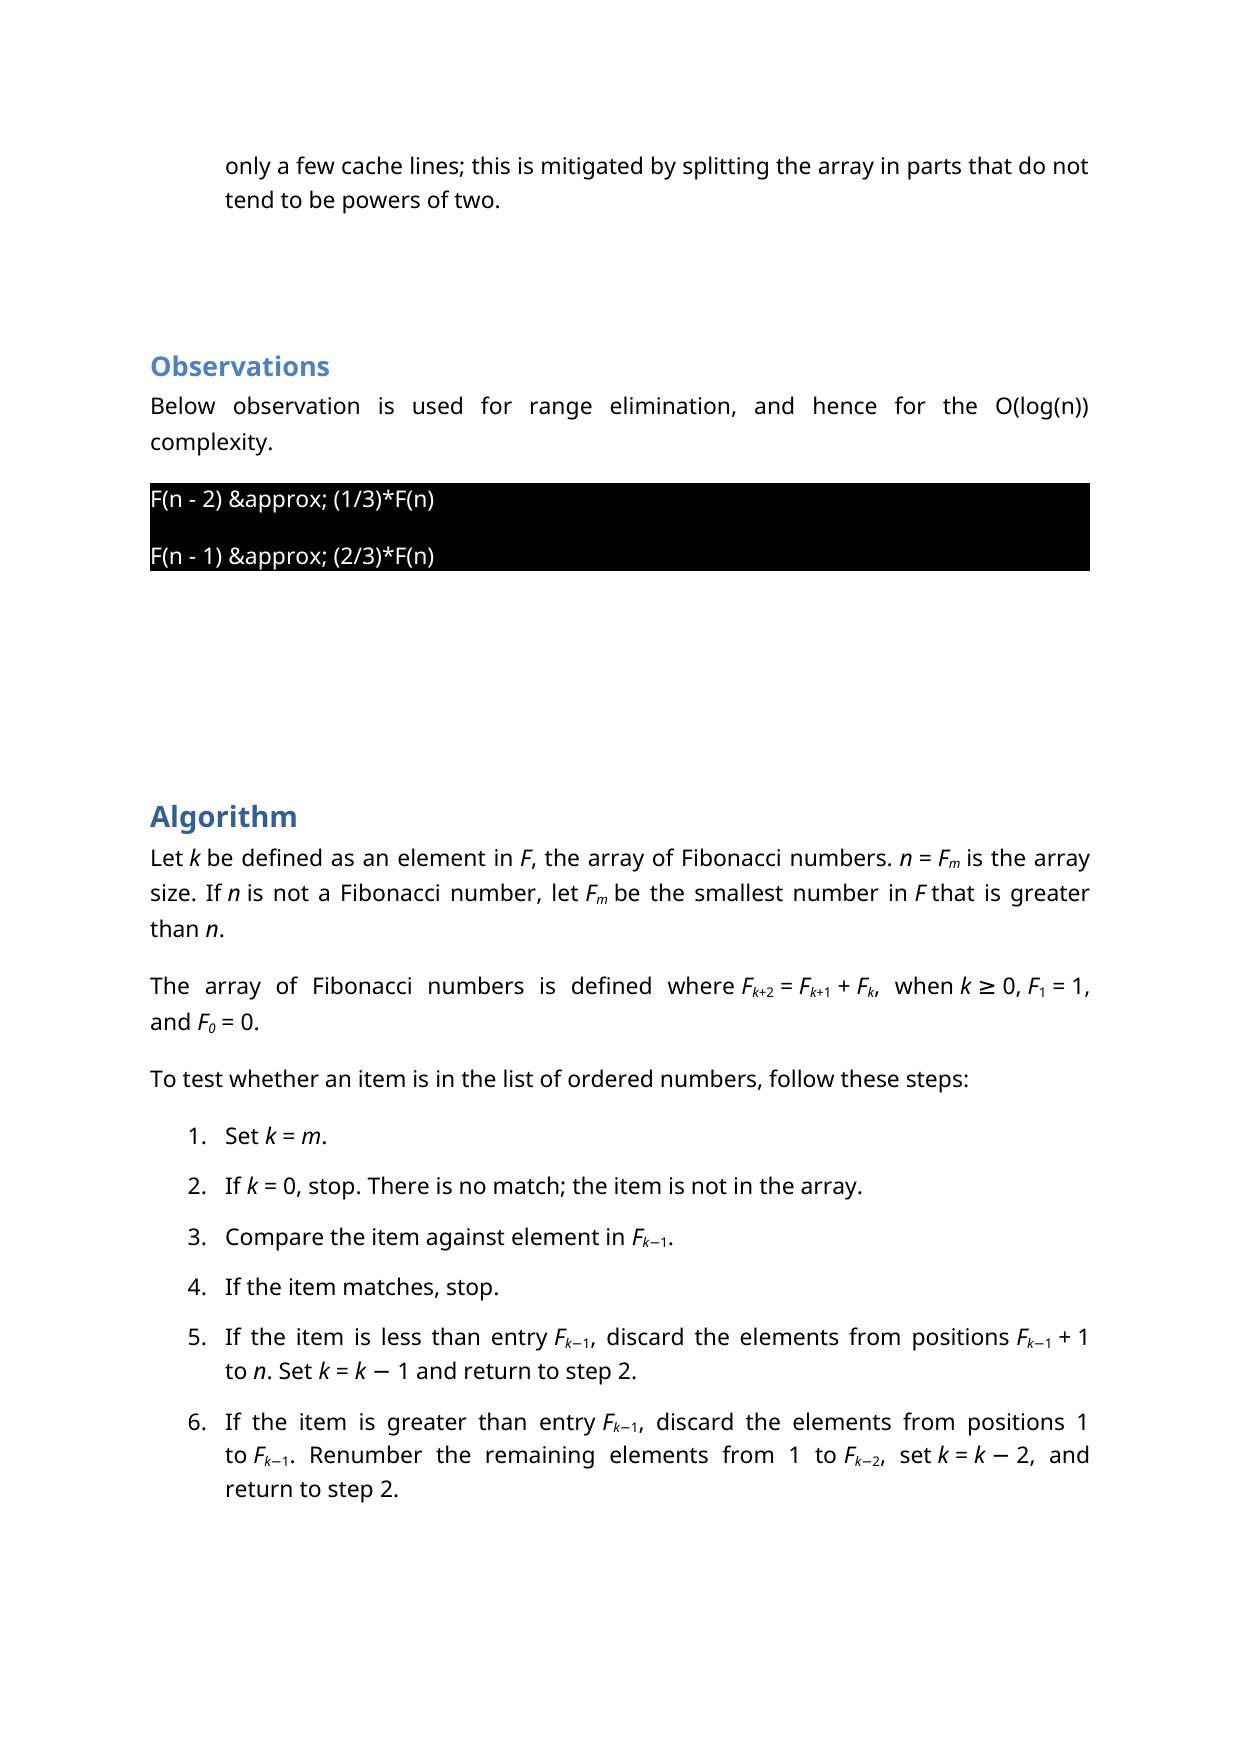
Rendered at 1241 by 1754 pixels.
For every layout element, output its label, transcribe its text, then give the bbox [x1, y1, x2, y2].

text Below observation is used for range elimination, and hence for the O(log(n)) complexity. [150, 390, 1090, 457]
subtitle Algorithm [150, 796, 1090, 836]
list If the item is greater than entry Fk−1, discard the elements from positions 1 to Fk−1. Renumber the remaining elements from 1 to Fk−2, set k = k − 2, and return to step 2. [187, 1405, 1090, 1504]
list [187, 150, 1090, 215]
list If the item is less than entry Fk−1, discard the elements from positions Fk−1 + 1 to n. Set k = k − 1 and return to step 2. [187, 1321, 1090, 1386]
list If the item matches, stop. [187, 1271, 1090, 1302]
text F(n - 1) &approx; (2/3)*F(n) [150, 539, 1090, 571]
text The array of Fibonacci numbers is defined where Fk+2 = Fk+1 + Fk, when k ≥ 0, F1 = 1, and F0 = 0. [150, 970, 1090, 1037]
list Compare the item against element in Fk−1. [187, 1220, 1090, 1252]
list If k = 0, stop. There is no match; the item is not in the array. [187, 1170, 1090, 1201]
text To test whether an item is in the list of ordered numbers, follow these steps: [150, 1063, 1090, 1094]
list Set k = m. [187, 1119, 1090, 1151]
text F(n - 2) &approx; (1/3)*F(n) [150, 483, 1090, 514]
subtitle Observations [150, 348, 1090, 384]
text Let k be defined as an element in F, the array of Fibonacci numbers. n = Fm is the array size. If n is not a Fibonacci number, let Fm be the smallest number in F that is greater than n. [150, 841, 1090, 944]
